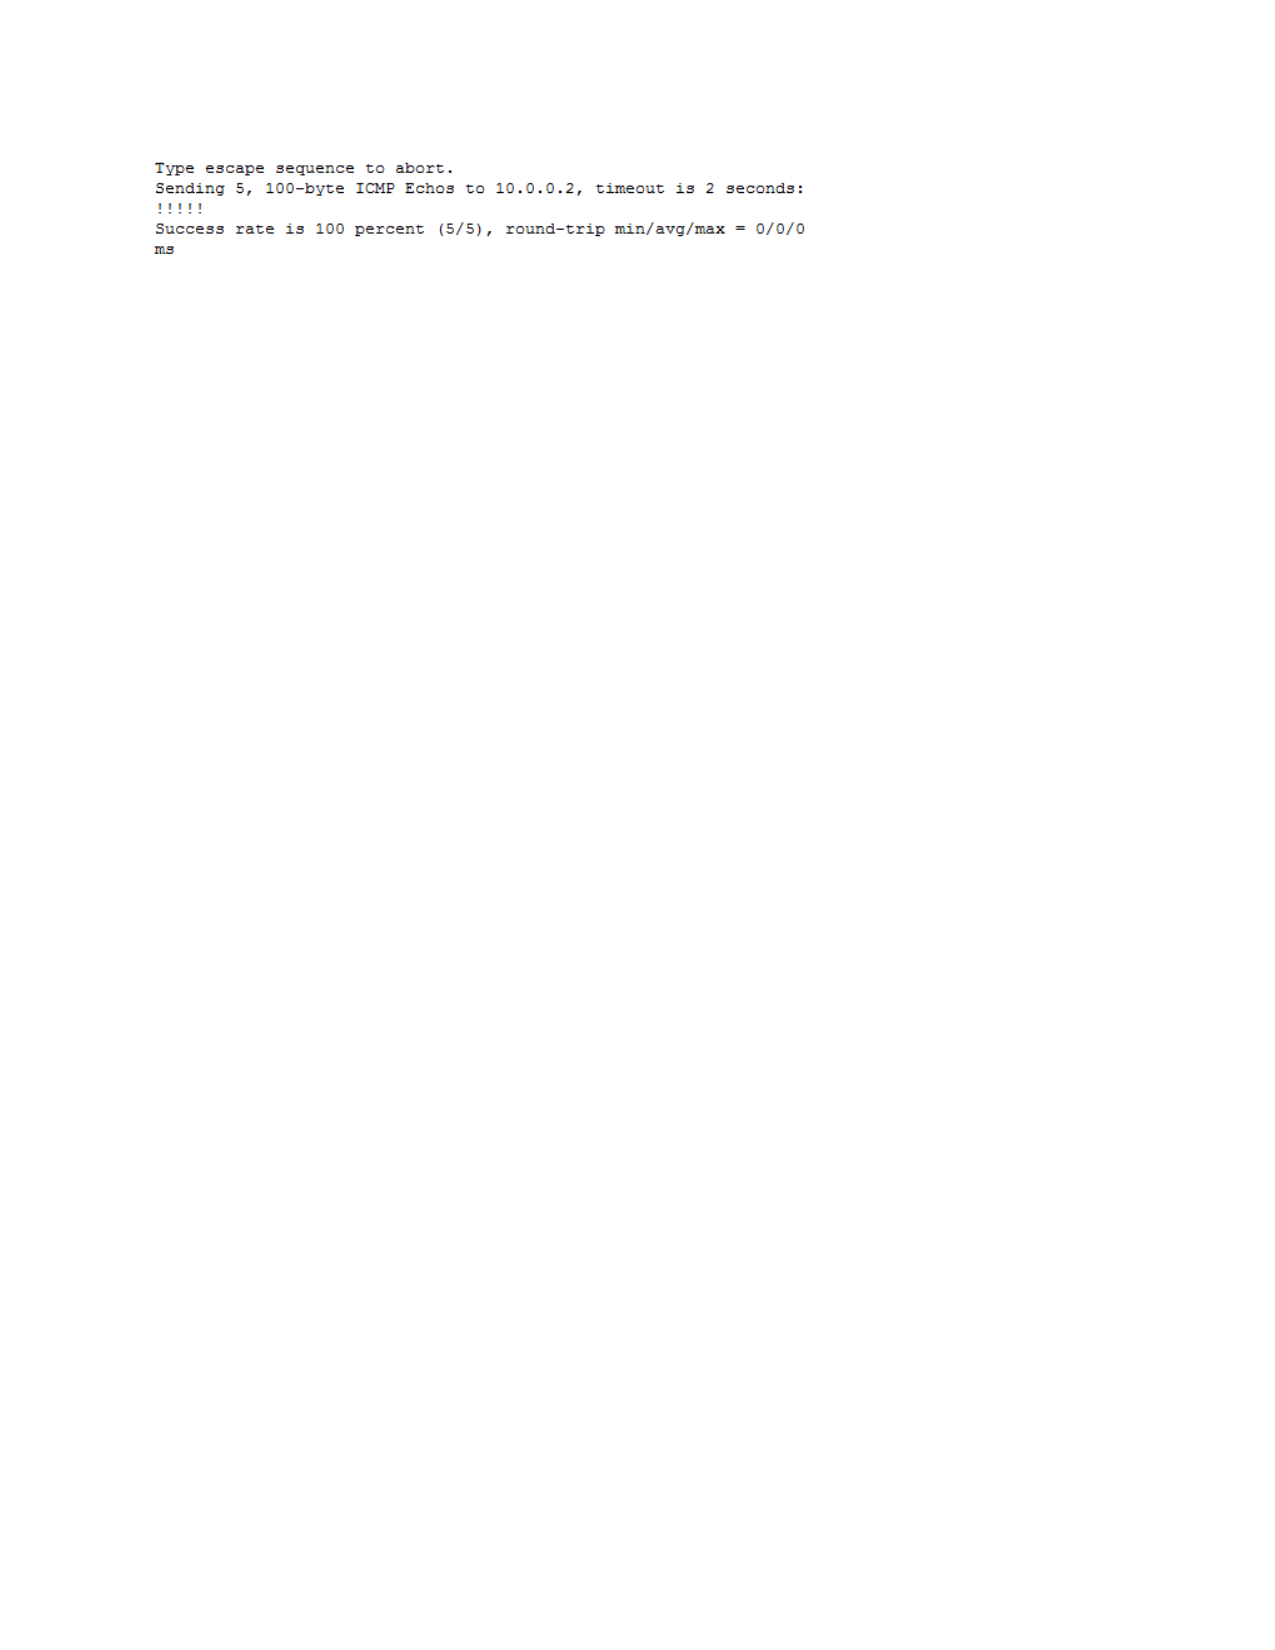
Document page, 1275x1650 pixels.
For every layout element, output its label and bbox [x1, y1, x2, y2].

picture [150, 150, 833, 273]
